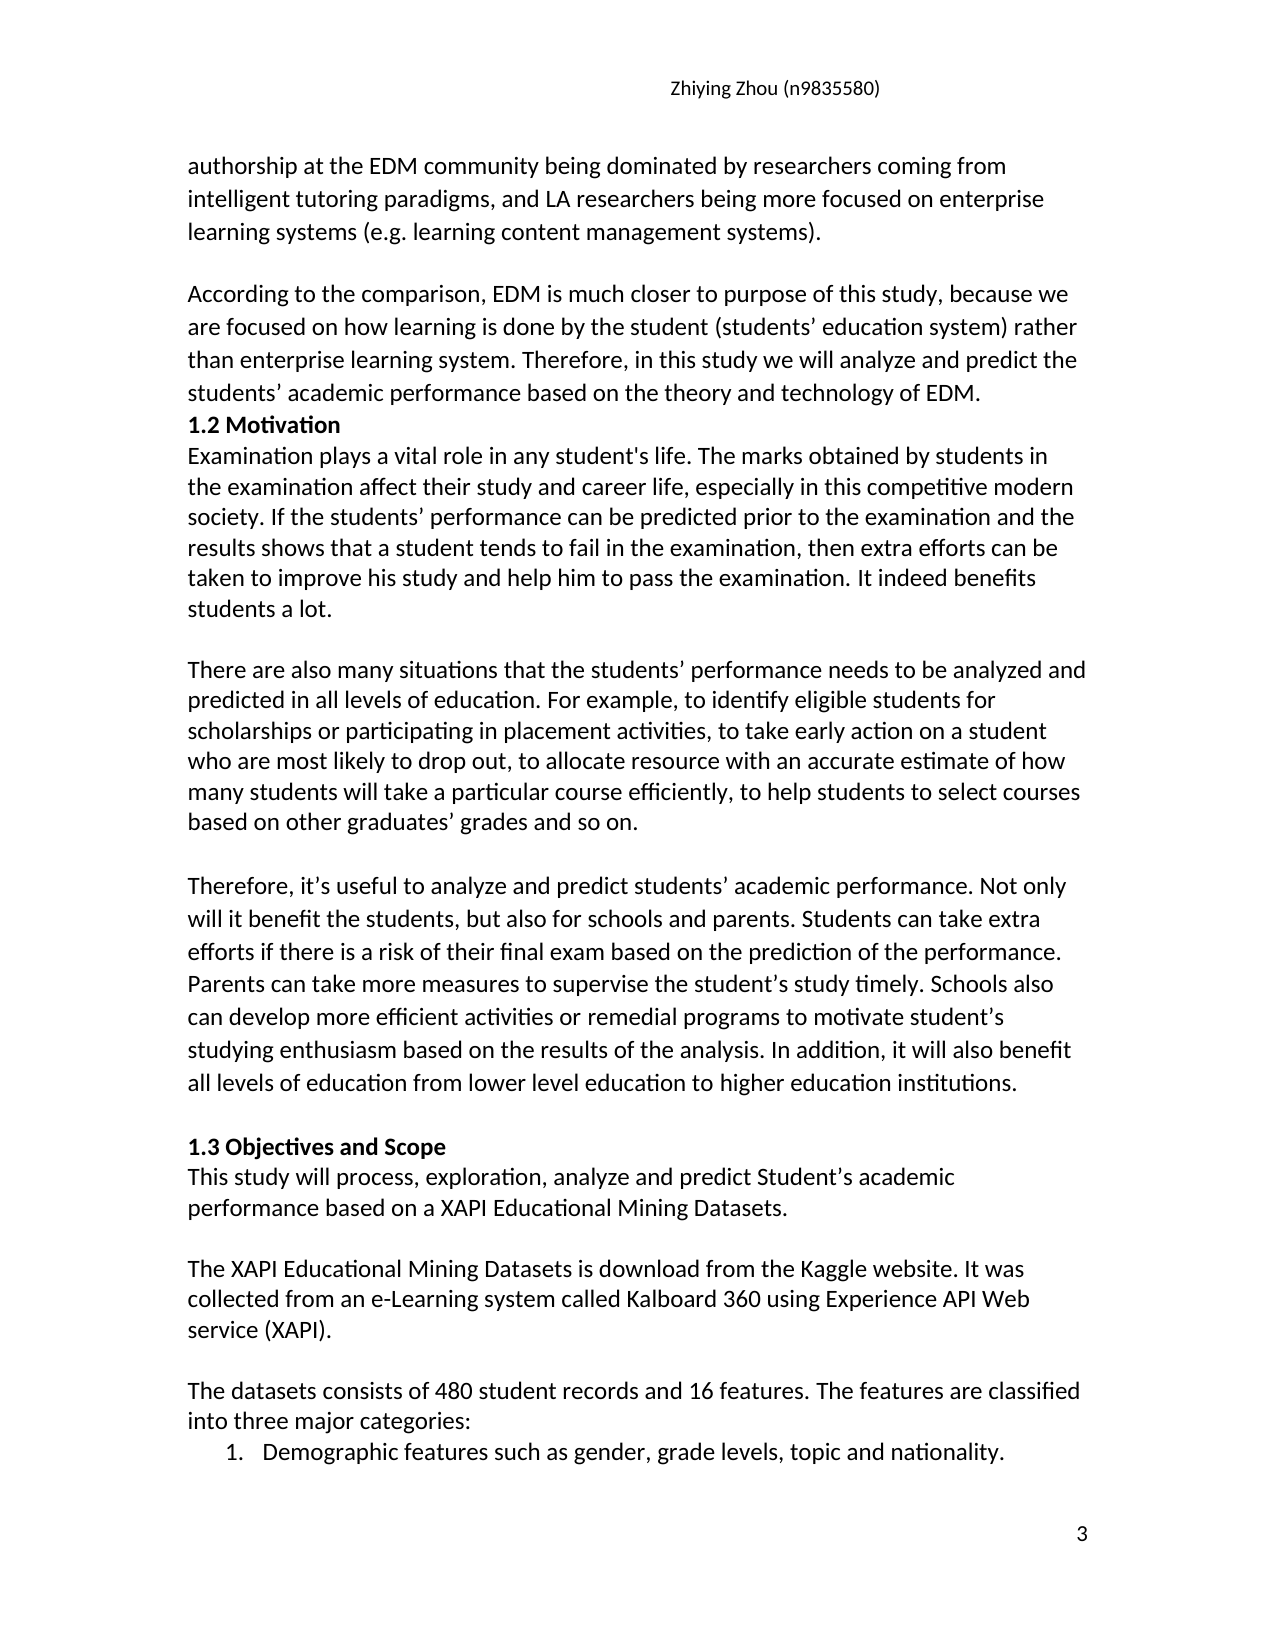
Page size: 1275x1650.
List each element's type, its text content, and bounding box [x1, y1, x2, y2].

text This study will process, exploration, analyze and predict Student’s academic performance based on a XAPI Educational Mining Datasets. [187, 1161, 1087, 1222]
text Parents can take more measures to supervise the student’s study timely. Schools also can develop more efficient activities or remedial programs to motivate student’s studying enthusiasm based on the results of the analysis. In addition, it will also benefit all levels of education from lower level education to higher education institutions. [187, 968, 1087, 1098]
list Demographic features such as gender, grade levels, topic and nationality. [225, 1436, 1087, 1466]
text Therefore, it’s useful to analyze and predict students’ academic performance. Not only will it benefit the students, but also for schools and parents. Students can take extra efforts if there is a risk of their final exam based on the prediction of the performance. [187, 870, 1087, 966]
text The datasets consists of 480 student records and 16 features. The features are classified into three major categories: [187, 1375, 323, 1436]
text The datasets consists of 480 student records and 16 features. The features are classified into three major categories: [471, 1375, 1087, 1436]
text There are also many situations that the students’ performance needs to be analyzed and predicted in all levels of education. For example, to identify eligible students for scholarships or participating in placement activities, to take early action on a student who are most likely to drop out, to allocate resource with an accurate estimate of how many students will take a particular course efficiently, to help students to select courses based on other graduates’ grades and so on. [187, 654, 1087, 837]
text 1.2 Motivation [187, 409, 1087, 440]
text According to the comparison, EDM is much closer to purpose of this study, because we are focused on how learning is done by the student (students’ education system) rather than enterprise learning system. Therefore, in this study we will analyze and predict the students’ academic performance based on the theory and technology of EDM. [187, 278, 1087, 407]
text 1.3 Objectives and Scope [187, 1131, 1087, 1161]
text Examination plays a vital role in any student's life. The marks obtained by students in the examination affect their study and career life, especially in this competitive modern society. If the students’ performance can be predicted prior to the examination and the results shows that a student tends to fail in the examination, then extra efforts can be taken to improve his study and help him to pass the examination. It indeed benefits students a lot. [187, 440, 1087, 623]
text The XAPI Educational Mining Datasets is download from the Kaggle website. It was collected from an e-Learning system called Kalboard 360 using Experience API Web service (XAPI). [187, 1253, 1087, 1344]
